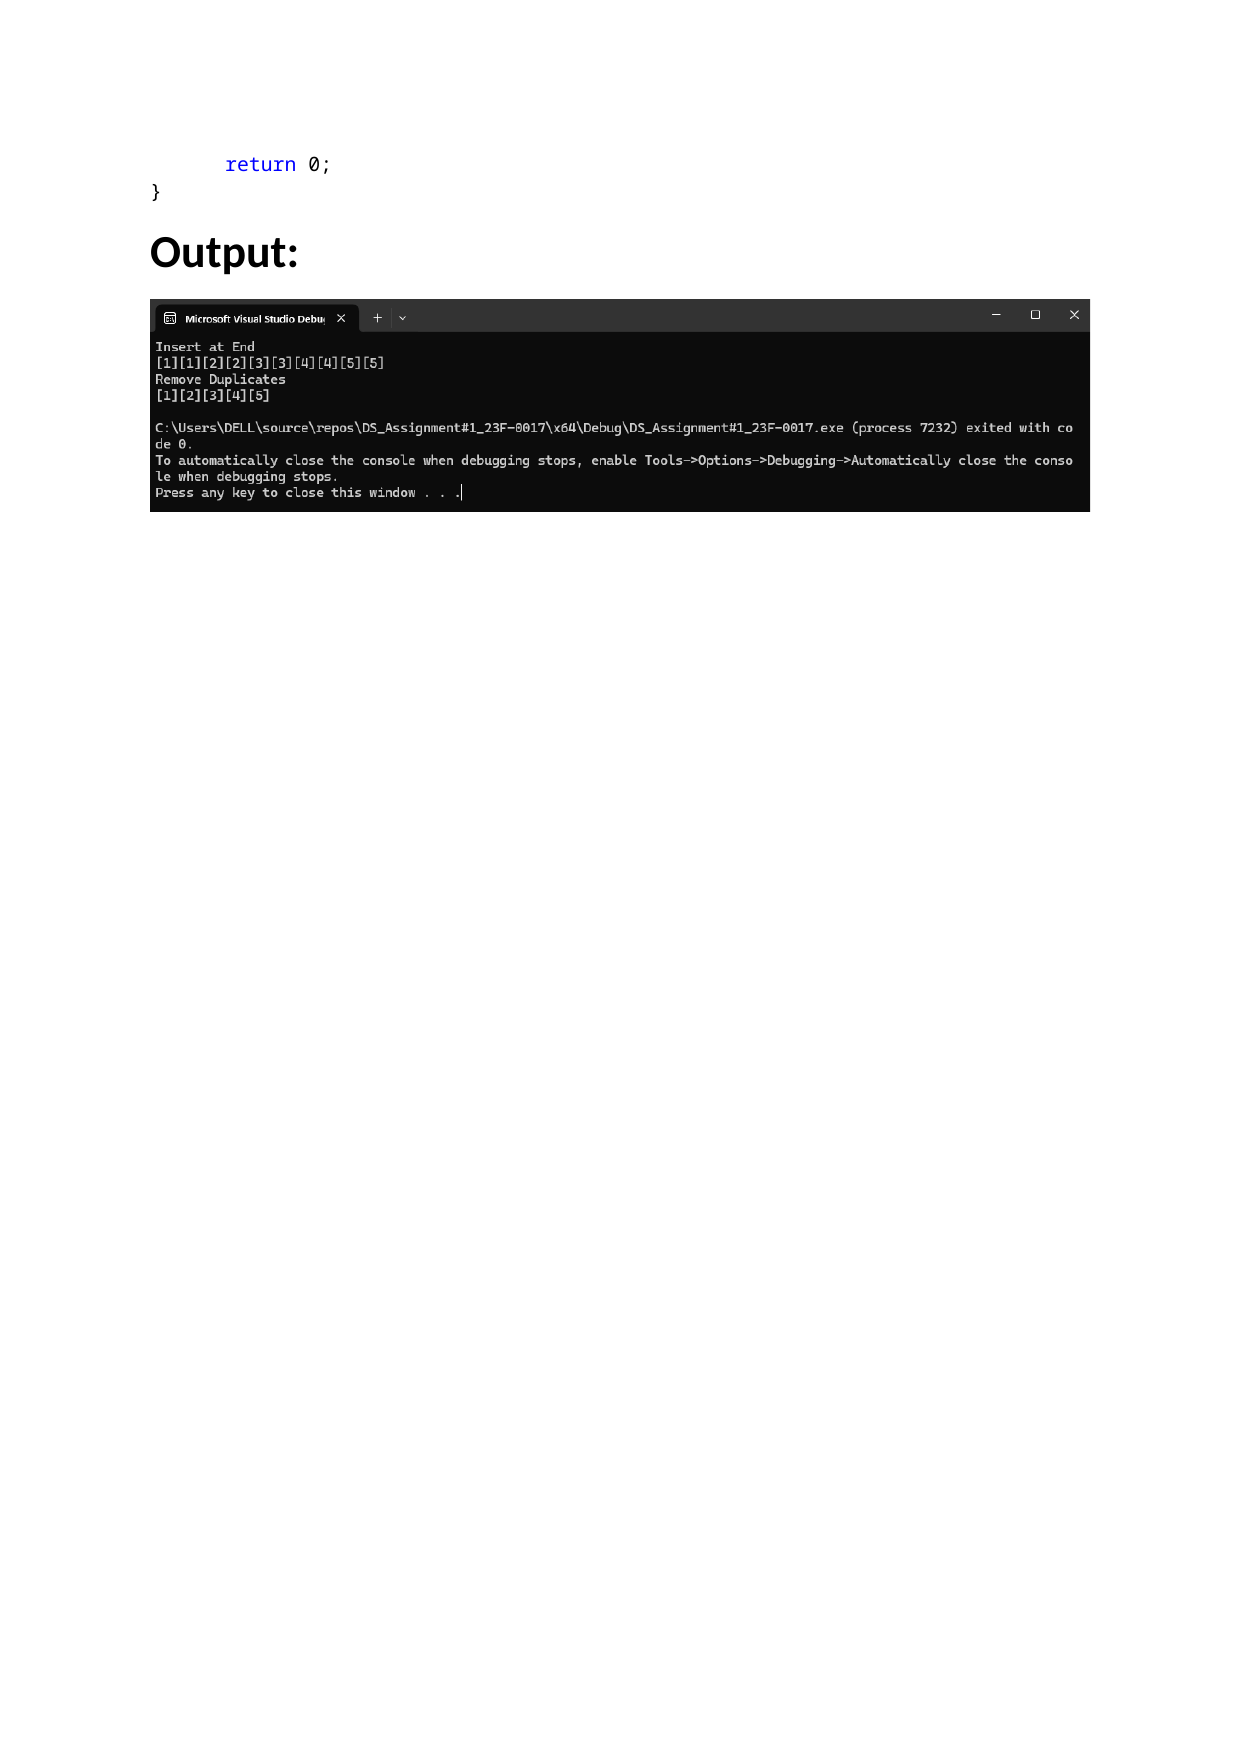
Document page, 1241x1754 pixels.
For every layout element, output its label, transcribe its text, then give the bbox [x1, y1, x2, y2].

text Output: [150, 223, 1090, 279]
text } [150, 177, 1090, 204]
picture [150, 299, 1091, 512]
text return 0; [150, 150, 1090, 177]
